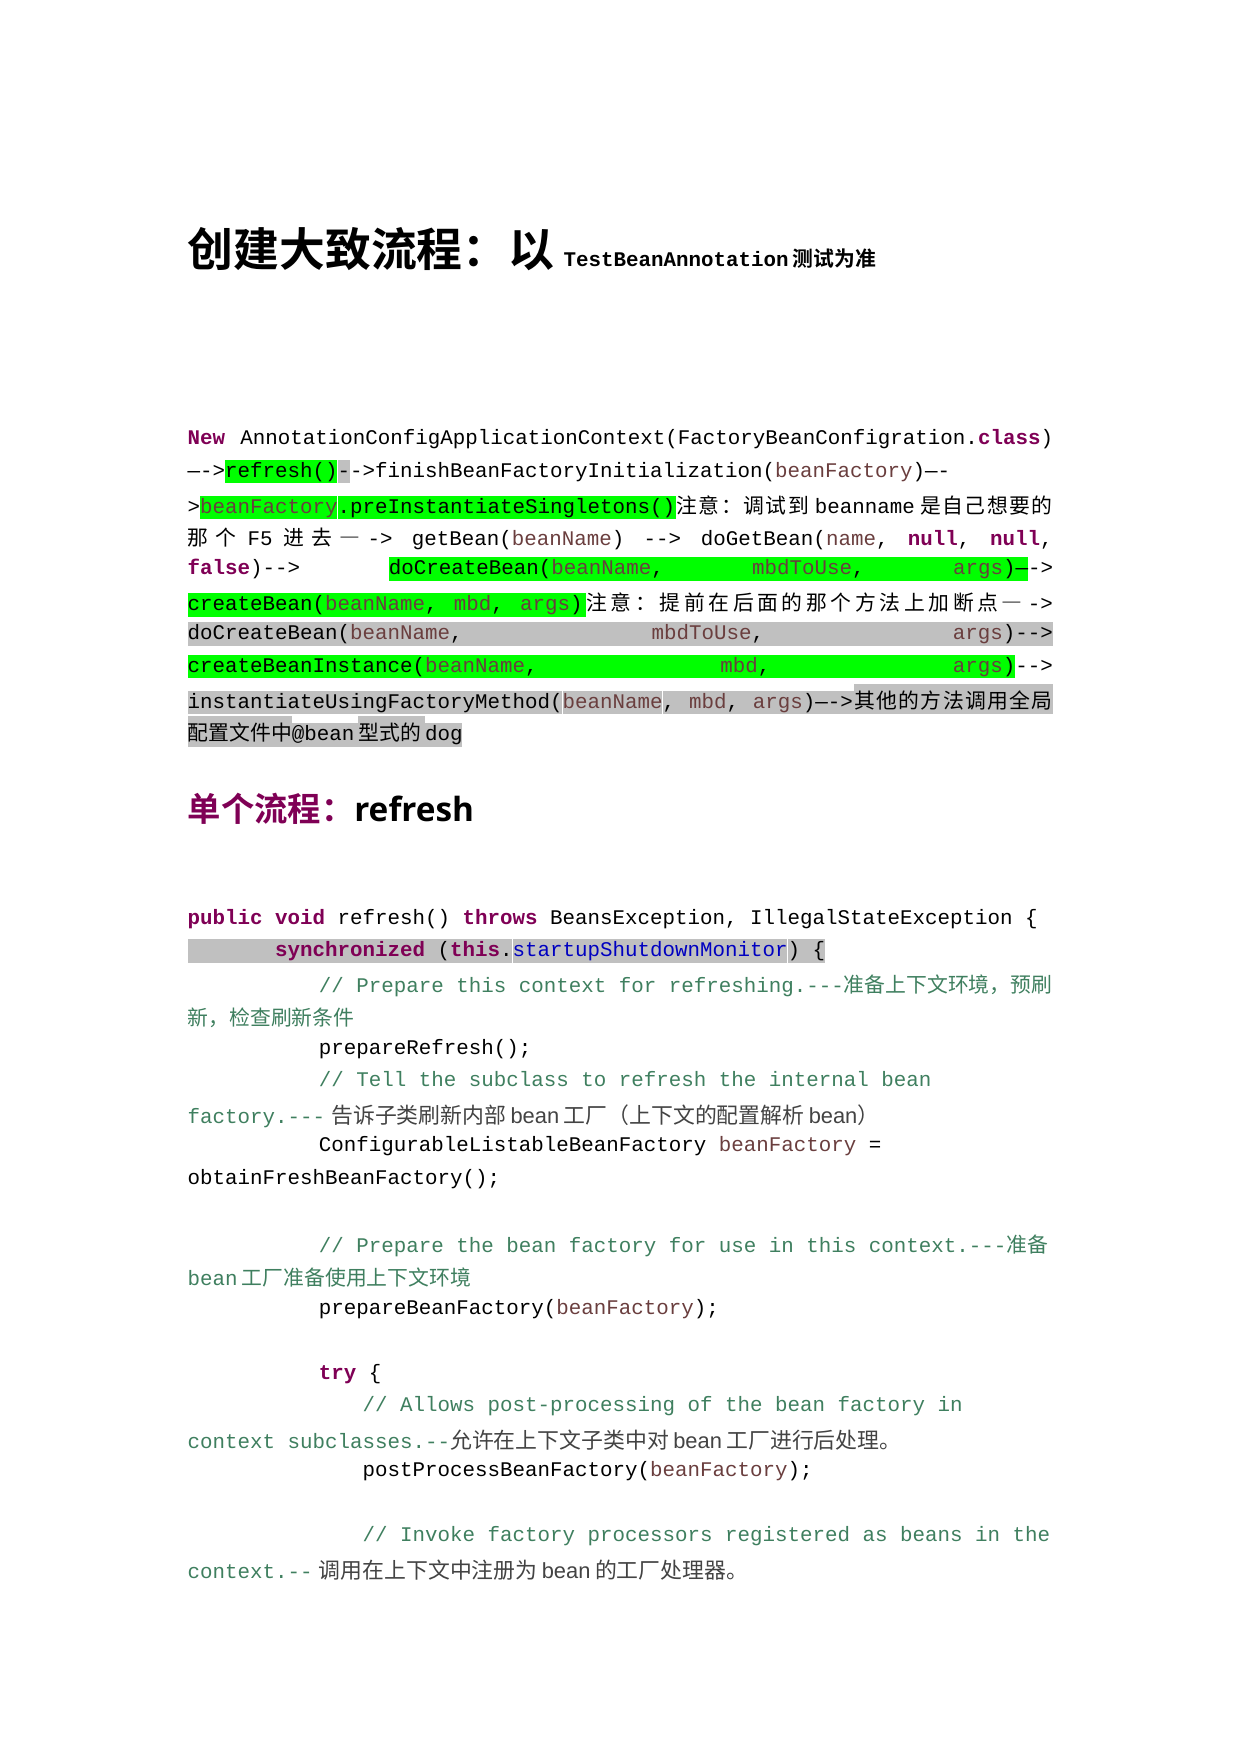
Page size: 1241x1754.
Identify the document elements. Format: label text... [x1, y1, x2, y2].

subtitle 单个流程：refresh [187, 775, 1053, 840]
text // Prepare this context for refreshing.---准备上下文环境，预刷新，检查刷新条件 [187, 967, 1053, 1032]
text prepareBeanFactory(beanFactory); [187, 1292, 1053, 1325]
text public void refresh() throws BeansException, IllegalStateException { [187, 902, 1053, 935]
text ConfigurableListableBeanFactory beanFactory = obtainFreshBeanFactory(); [187, 1130, 1053, 1195]
text prepareRefresh(); [187, 1032, 1053, 1065]
text // Prepare the bean factory for use in this context.---准备bean工厂准备使用上下文环境 [187, 1227, 1053, 1292]
text New AnnotationConfigApplicationContext(FactoryBeanConfigration.class)—->refresh()-->finishBeanFactoryInitialization(beanFactory)—->beanFactory.preInstantiateSingletons()注意：调试到beanname是自己想要的那个F5进去—-> getBean(beanName) --> doGetBean(name, null, null, false)--> doCreateBean(beanName, mbdToUse, args)—-> createBean(beanName, mbd, args)注意：提前在后面的那个方法上加断点—-> doCreateBean(beanName, mbdToUse, args)--> createBeanInstance(beanName, mbd, args)--> instantiateUsingFactoryMethod(beanName, mbd, args)—->其他的方法调用全局配置文件中@bean型式的dog [187, 423, 1053, 748]
text try { [187, 1357, 1053, 1390]
text // Invoke factory processors registered as beans in the context.-- 调用在上下文中注册为bean的工厂处理器。 [187, 1520, 1053, 1585]
text // Tell the subclass to refresh the internal bean factory.--- 告诉子类刷新内部bean工厂（上下文的配置解析bean） [187, 1065, 1053, 1130]
text synchronized (this.startupShutdownMonitor) { [187, 935, 1053, 967]
subtitle 创建大致流程：以TestBeanAnnotation测试为准 [187, 197, 1053, 295]
text // Allows post-processing of the bean factory in context subclasses.--允许在上下文子类中对bean工厂进行后处理。 [187, 1390, 1053, 1455]
text postProcessBeanFactory(beanFactory); [187, 1455, 1053, 1487]
